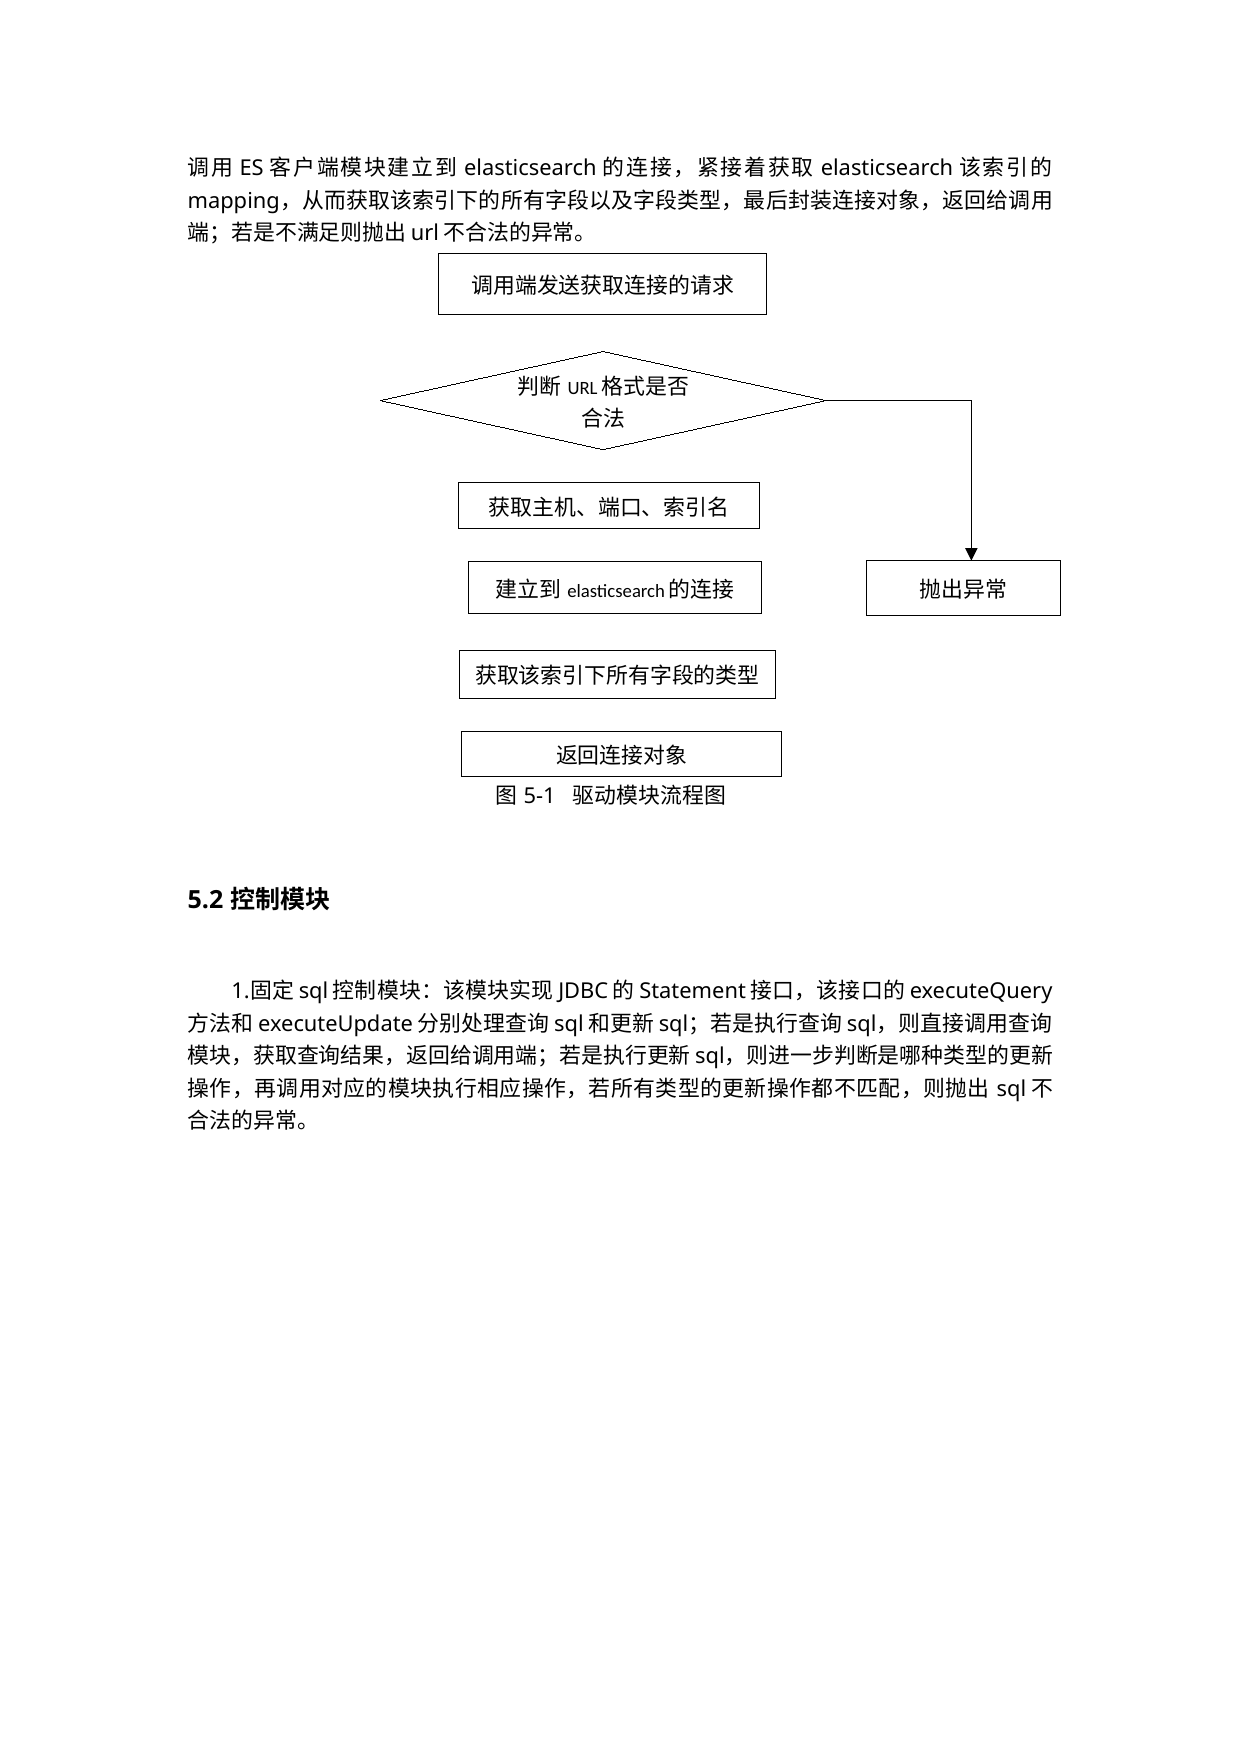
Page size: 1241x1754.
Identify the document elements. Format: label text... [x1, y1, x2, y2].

text 1.固定sql控制模块：该模块实现JDBC的Statement接口，该接口的executeQuery方法和executeUpdate分别处理查询sql和更新sql；若是执行查询sql，则直接调用查询模块，获取查询结果，返回给调用端；若是执行更新sql，则进一步判断是哪种类型的更新操作，再调用对应的模块执行相应操作，若所有类型的更新操作都不匹配，则抛出sql不合法的异常。 [187, 973, 1053, 1135]
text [187, 150, 1053, 247]
subtitle 5.2 控制模块 [187, 865, 1053, 930]
